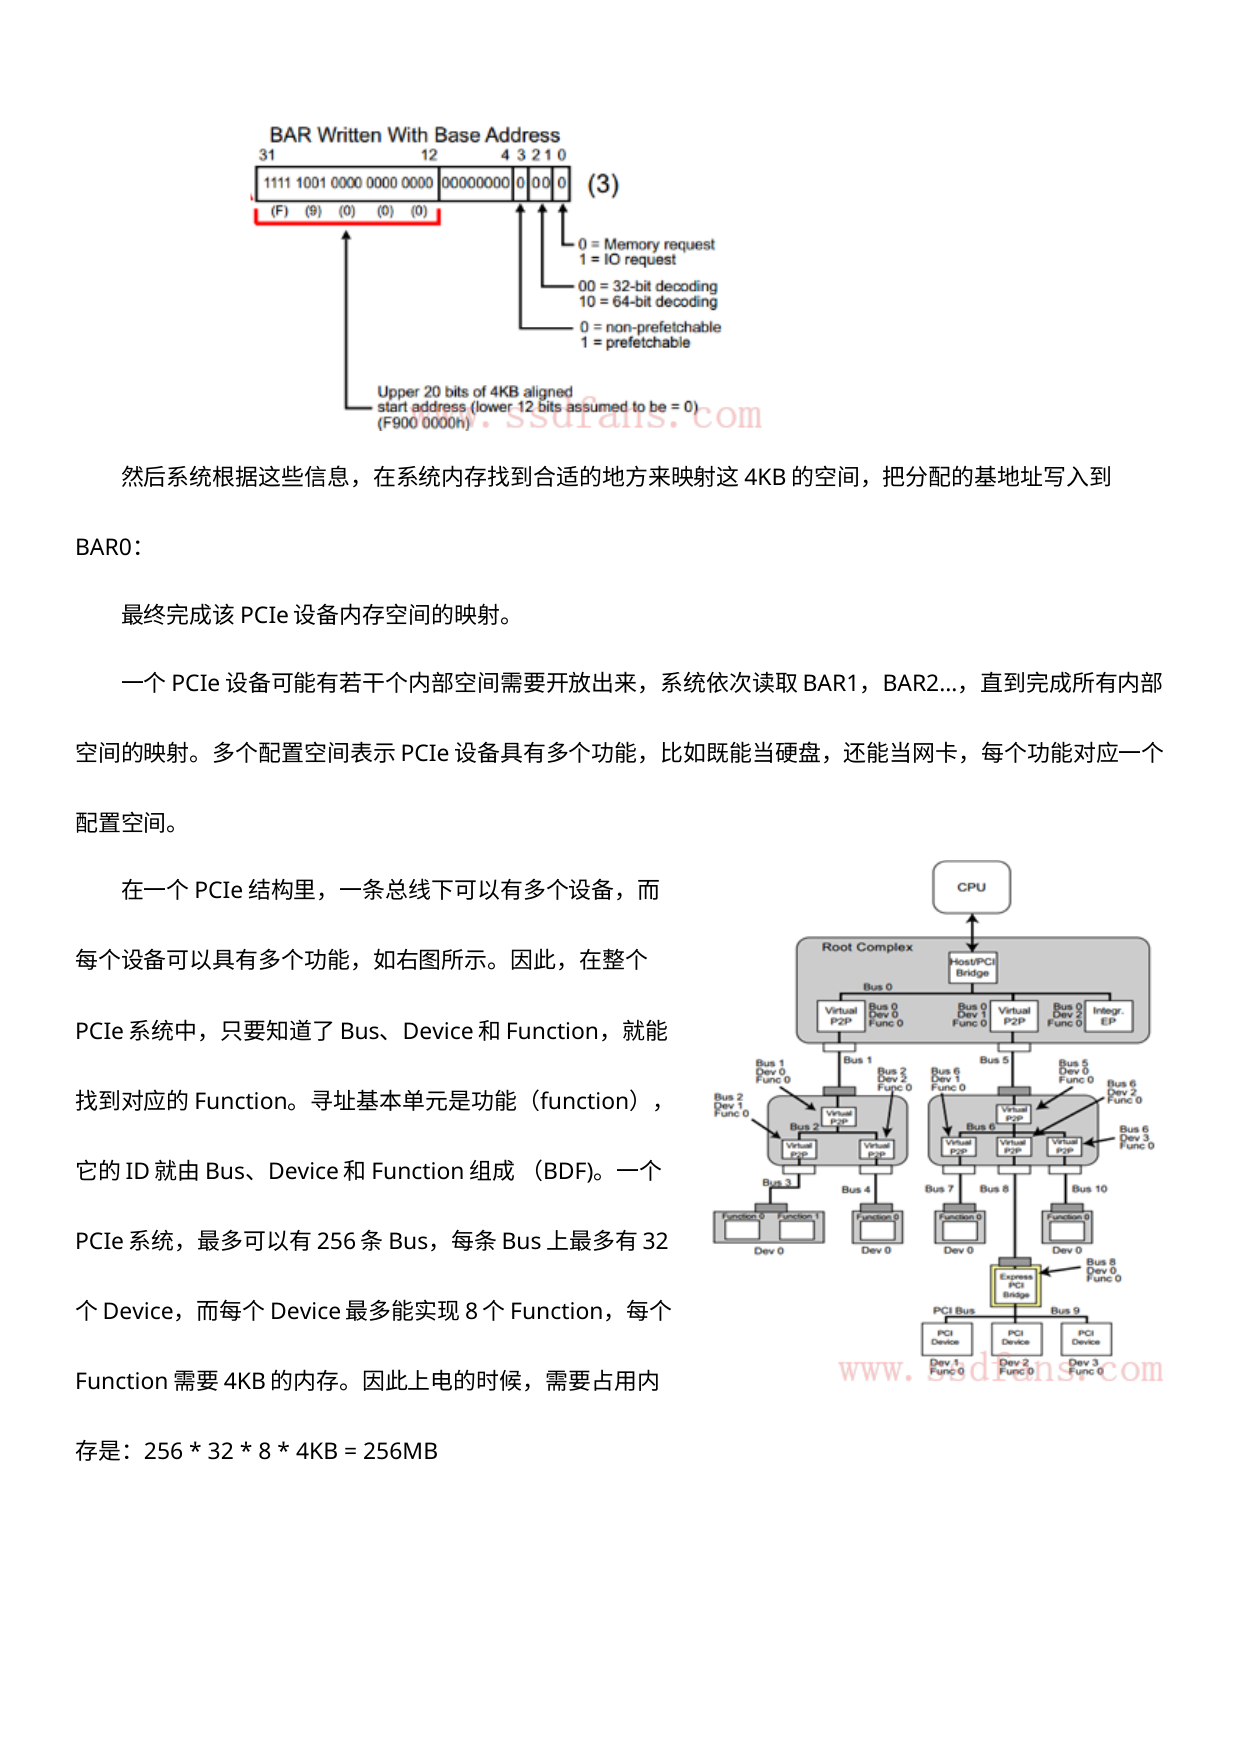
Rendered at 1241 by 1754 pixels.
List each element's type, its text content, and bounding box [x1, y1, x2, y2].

text 最终完成该PCIe设备内存空间的映射。 [75, 581, 1165, 646]
picture [250, 116, 765, 431]
text 一个PCIe设备可能有若干个内部空间需要开放出来，系统依次读取BAR1，BAR2…，直到完成所有内部空间的映射。多个配置空间表示PCIe设备具有多个功能，比如既能当硬盘，还能当网卡，每个功能对应一个配置空间。 [75, 649, 1165, 854]
picture [710, 860, 1166, 1384]
